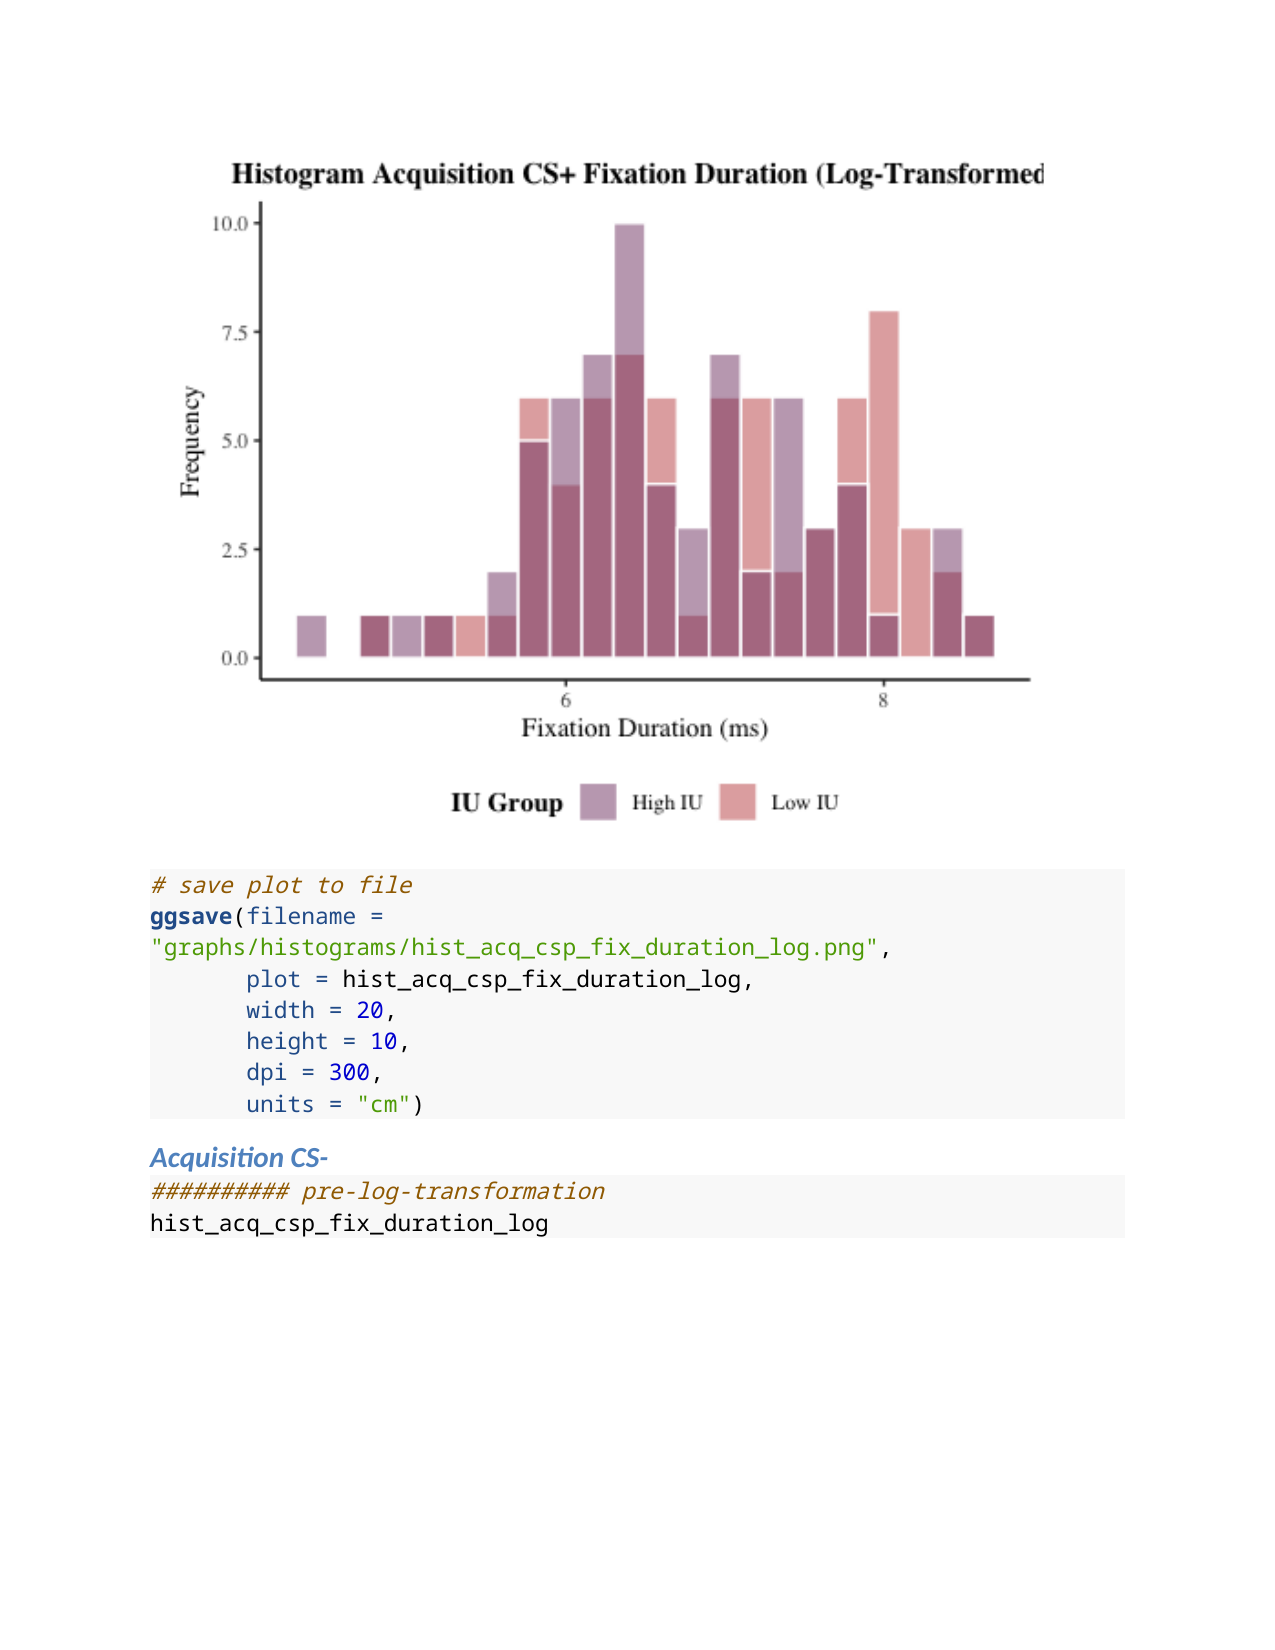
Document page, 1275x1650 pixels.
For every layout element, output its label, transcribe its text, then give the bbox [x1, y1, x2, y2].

text ########## pre-log-transformation hist_acq_csp_fix_duration_log [549, 1175, 1125, 1238]
picture [168, 150, 1044, 850]
text # save plot to file ggsave(filename = "graphs/histograms/hist_acq_csp_fix_duration_log.png", plot = hist_acq_csp_fix_duration_log, width = 20, height = 10, dpi = 300, units = "cm") [150, 869, 1125, 1119]
subtitle Acquisition CS- [150, 1139, 1125, 1175]
